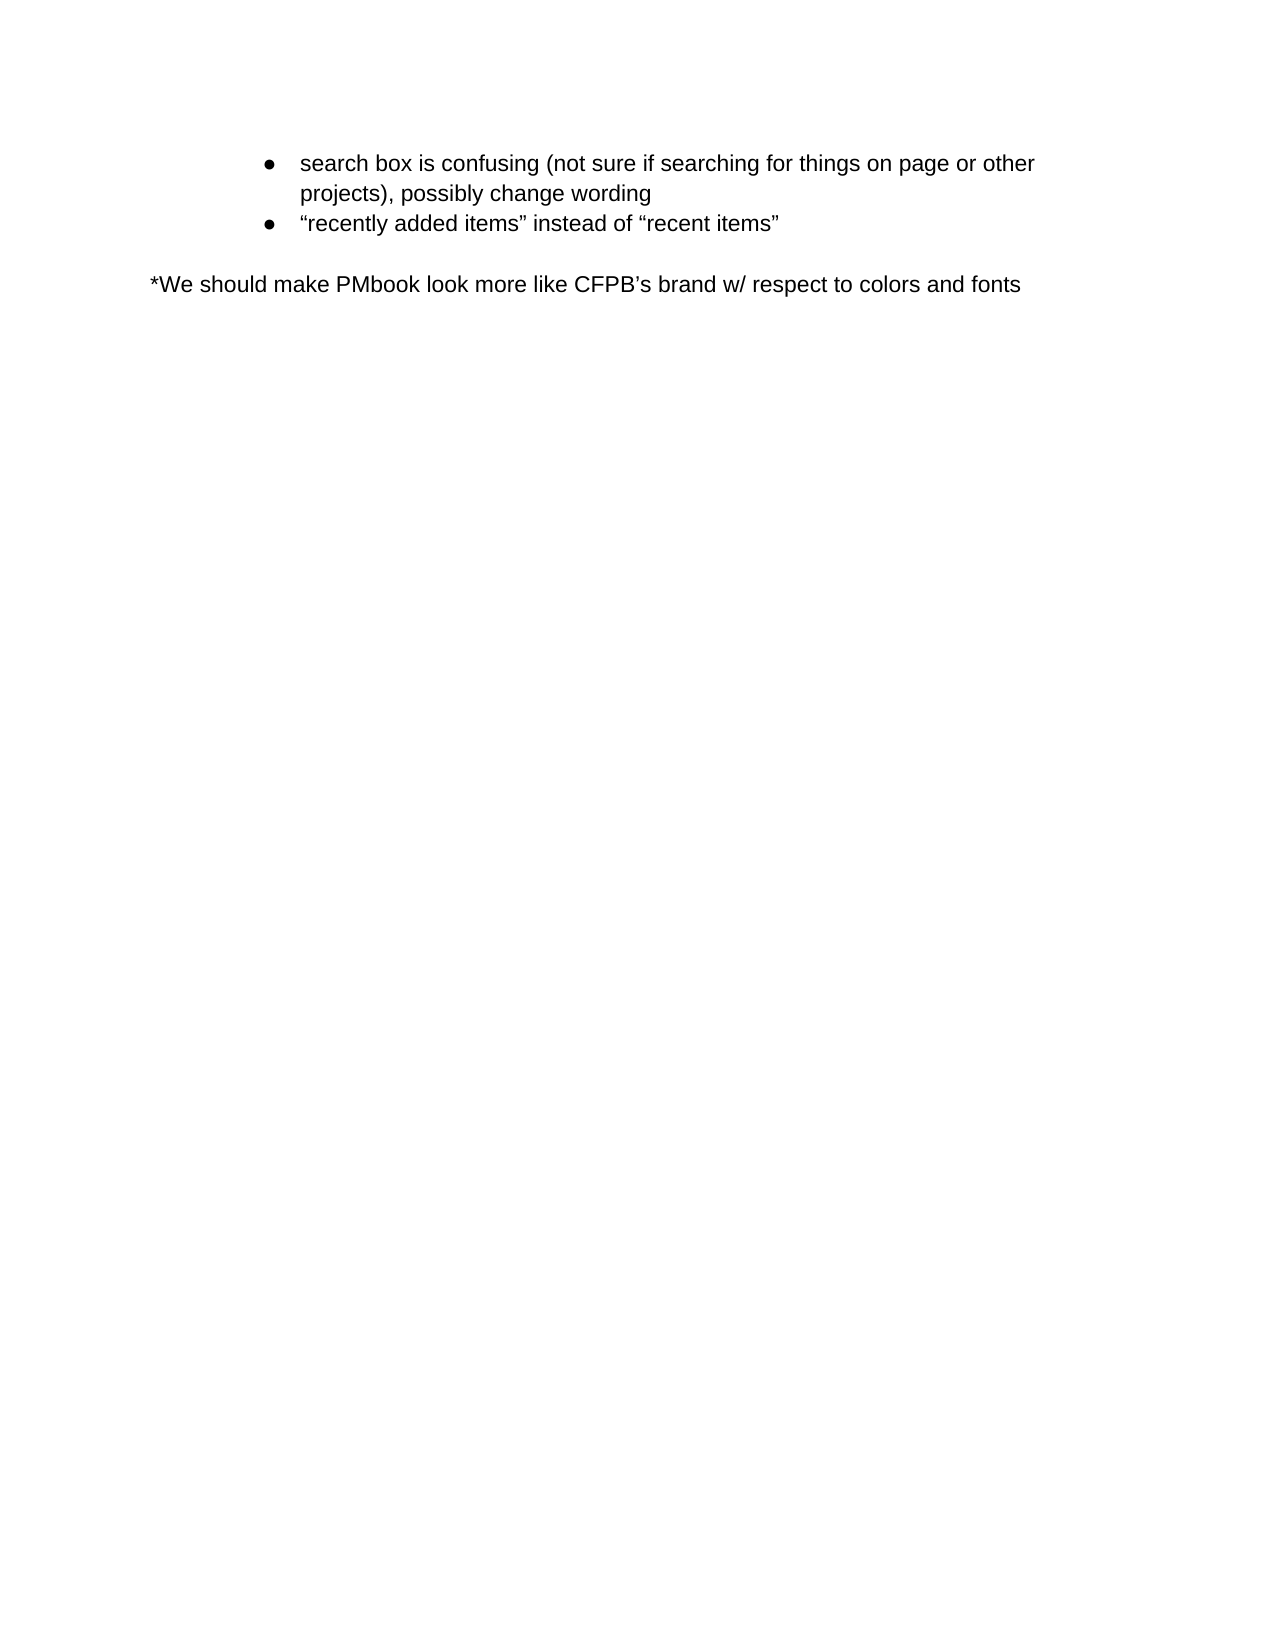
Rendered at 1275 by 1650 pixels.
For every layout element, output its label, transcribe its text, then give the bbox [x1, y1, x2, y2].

text *We should make PMbook look more like CFPB’s brand w/ respect to colors and fonts [150, 271, 1125, 297]
list “recently added items” instead of “recent items” [262, 210, 1125, 237]
list search box is confusing (not sure if searching for things on page or other projects), possibly change wording [262, 150, 1125, 207]
